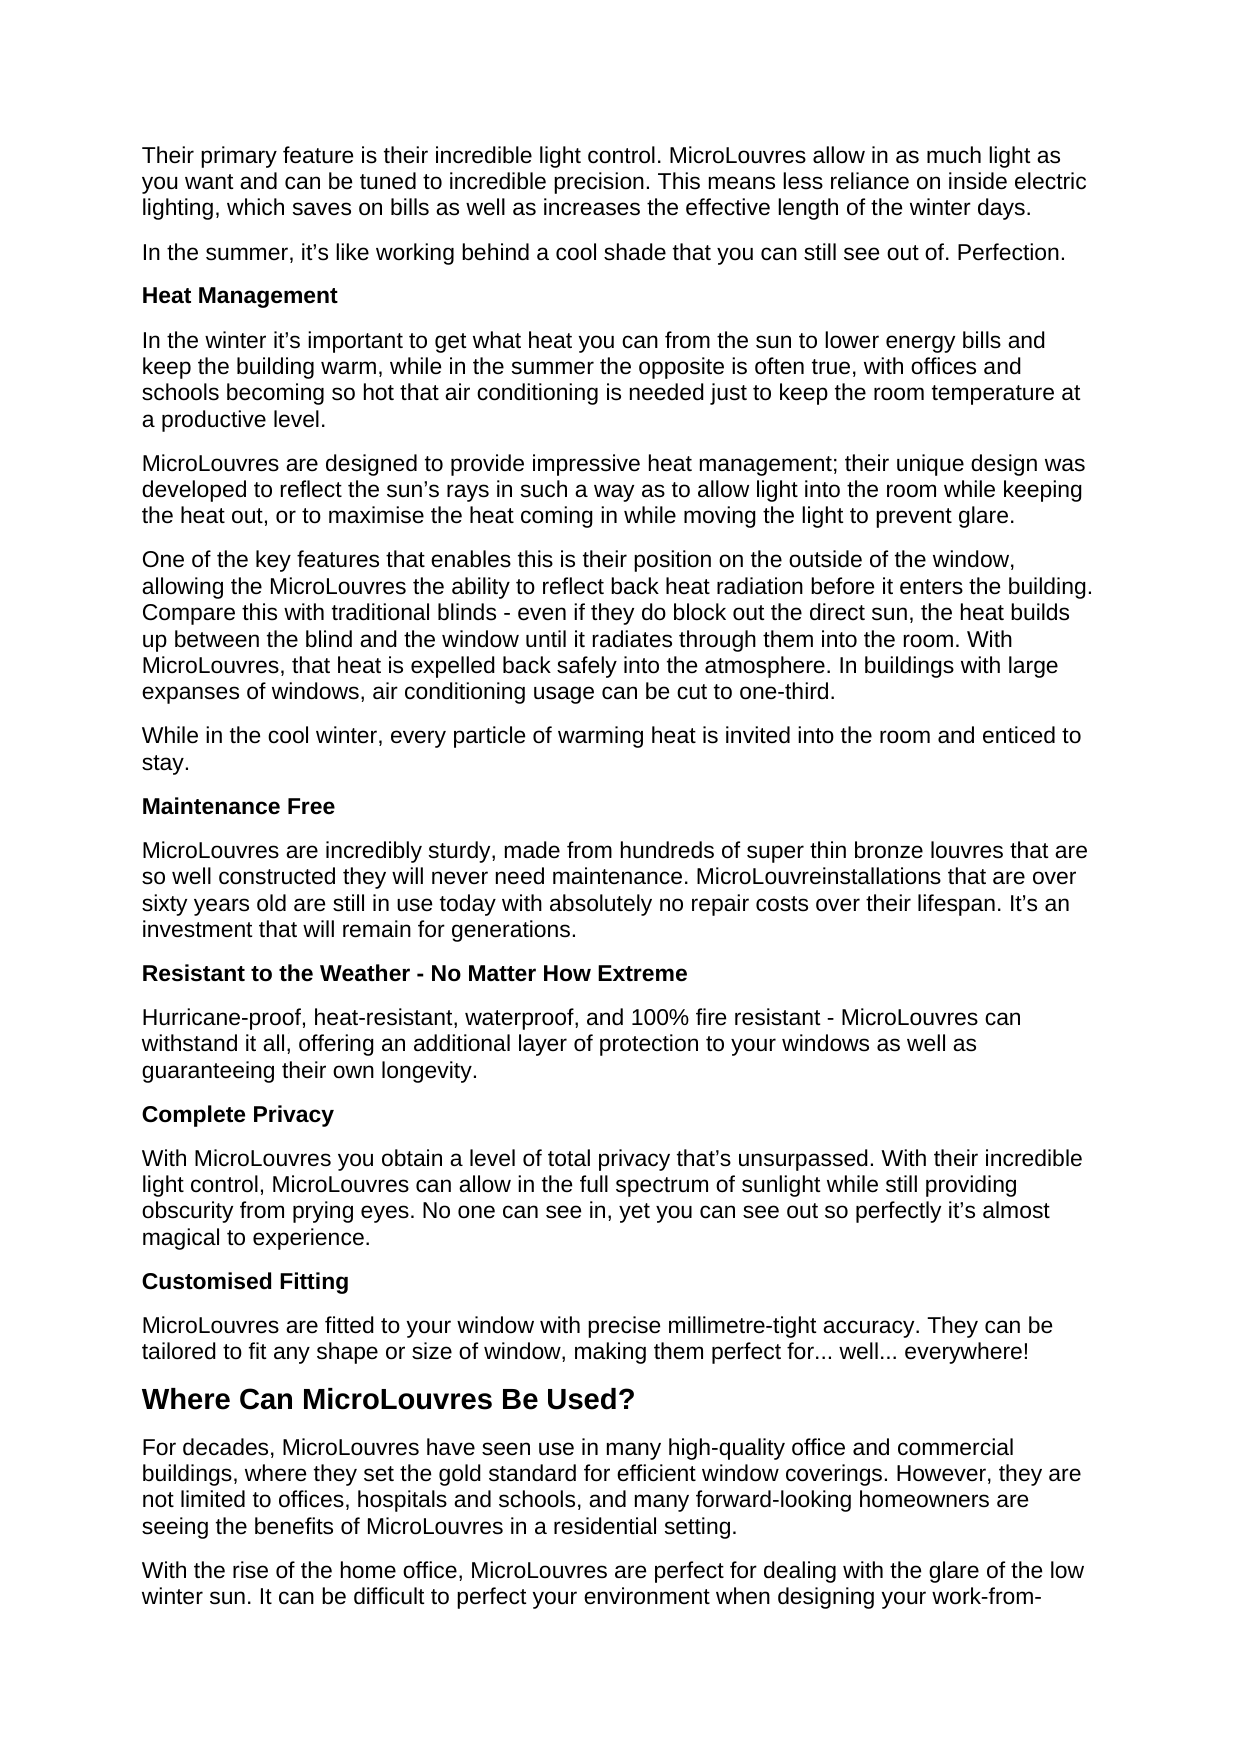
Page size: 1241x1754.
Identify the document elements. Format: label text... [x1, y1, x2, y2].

text In the winter it’s important to get what heat you can from the sun to lower energy bills and keep the building warm, while in the summer the opposite is often true, with offices and schools becoming so hot that air conditioning is needed just to keep the room temperature at a productive level. [142, 327, 1098, 432]
text With MicroLouvres you obtain a level of total privacy that’s unsurpassed. With their incredible light control, MicroLouvres can allow in the full spectrum of sunlight while still providing obscurity from prying eyes. No one can see in, yet you can see out so perfectly it’s almost magical to experience. [142, 1145, 1098, 1250]
text While in the cool winter, every particle of warming heat is invited into the room and enticed to stay. [142, 722, 1098, 775]
text Resistant to the Weather - No Matter How Extreme [142, 960, 1098, 986]
text One of the key features that enables this is their position on the outside of the window, allowing the MicroLouvres the ability to reflect back heat radiation before it enters the building. Compare this with traditional blinds - even if they do block out the direct sun, the heat builds up between the blind and the window until it radiates through them into the room. With MicroLouvres, that heat is expelled back safely into the atmosphere. In buildings with large expanses of windows, air conditioning usage can be cut to one-third. [142, 546, 1098, 704]
text Heat Management [142, 282, 1098, 309]
text Their primary feature is their incredible light control. MicroLouvres allow in as much light as you want and can be tuned to incredible precision. This means less reliance on inside electric lighting, which saves on bills as well as increases the effective length of the winter days. [142, 142, 1098, 221]
text Customised Fitting [142, 1268, 1098, 1294]
text For decades, MicroLouvres have seen use in many high-quality office and commercial buildings, where they set the gold standard for efficient window coverings. However, they are not limited to offices, hospitals and schools, and many forward-looking homeowners are seeing the benefits of MicroLouvres in a residential setting. [142, 1434, 1098, 1539]
text MicroLouvres are fitted to your window with precise millimetre-tight accuracy. They can be tailored to fit any shape or size of window, making them perfect for... well... everywhere! [142, 1312, 1098, 1365]
text MicroLouvres are designed to provide impressive heat management; their unique design was developed to reflect the sun’s rays in such a way as to allow light into the room while keeping the heat out, or to maximise the heat coming in while moving the light to prevent glare. [142, 450, 1098, 529]
text Maintenance Free [142, 793, 1098, 819]
subtitle Where Can MicroLouvres Be Used? [142, 1382, 1098, 1416]
text In the summer, it’s like working behind a cool shade that you can still see out of. Perfection. [142, 238, 1098, 265]
text Hurricane-proof, heat-resistant, waterproof, and 100% fire resistant - MicroLouvres can withstand it all, offering an additional layer of protection to your windows as well as guaranteeing their own longevity. [142, 1004, 1098, 1083]
text Complete Privacy [142, 1101, 1098, 1127]
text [142, 1557, 1098, 1609]
text MicroLouvres are incredibly sturdy, made from hundreds of super thin bronze louvres that are so well constructed they will never need maintenance. MicroLouvreinstallations that are over sixty years old are still in use today with absolutely no repair costs over their lifespan. It’s an investment that will remain for generations. [142, 837, 1098, 942]
